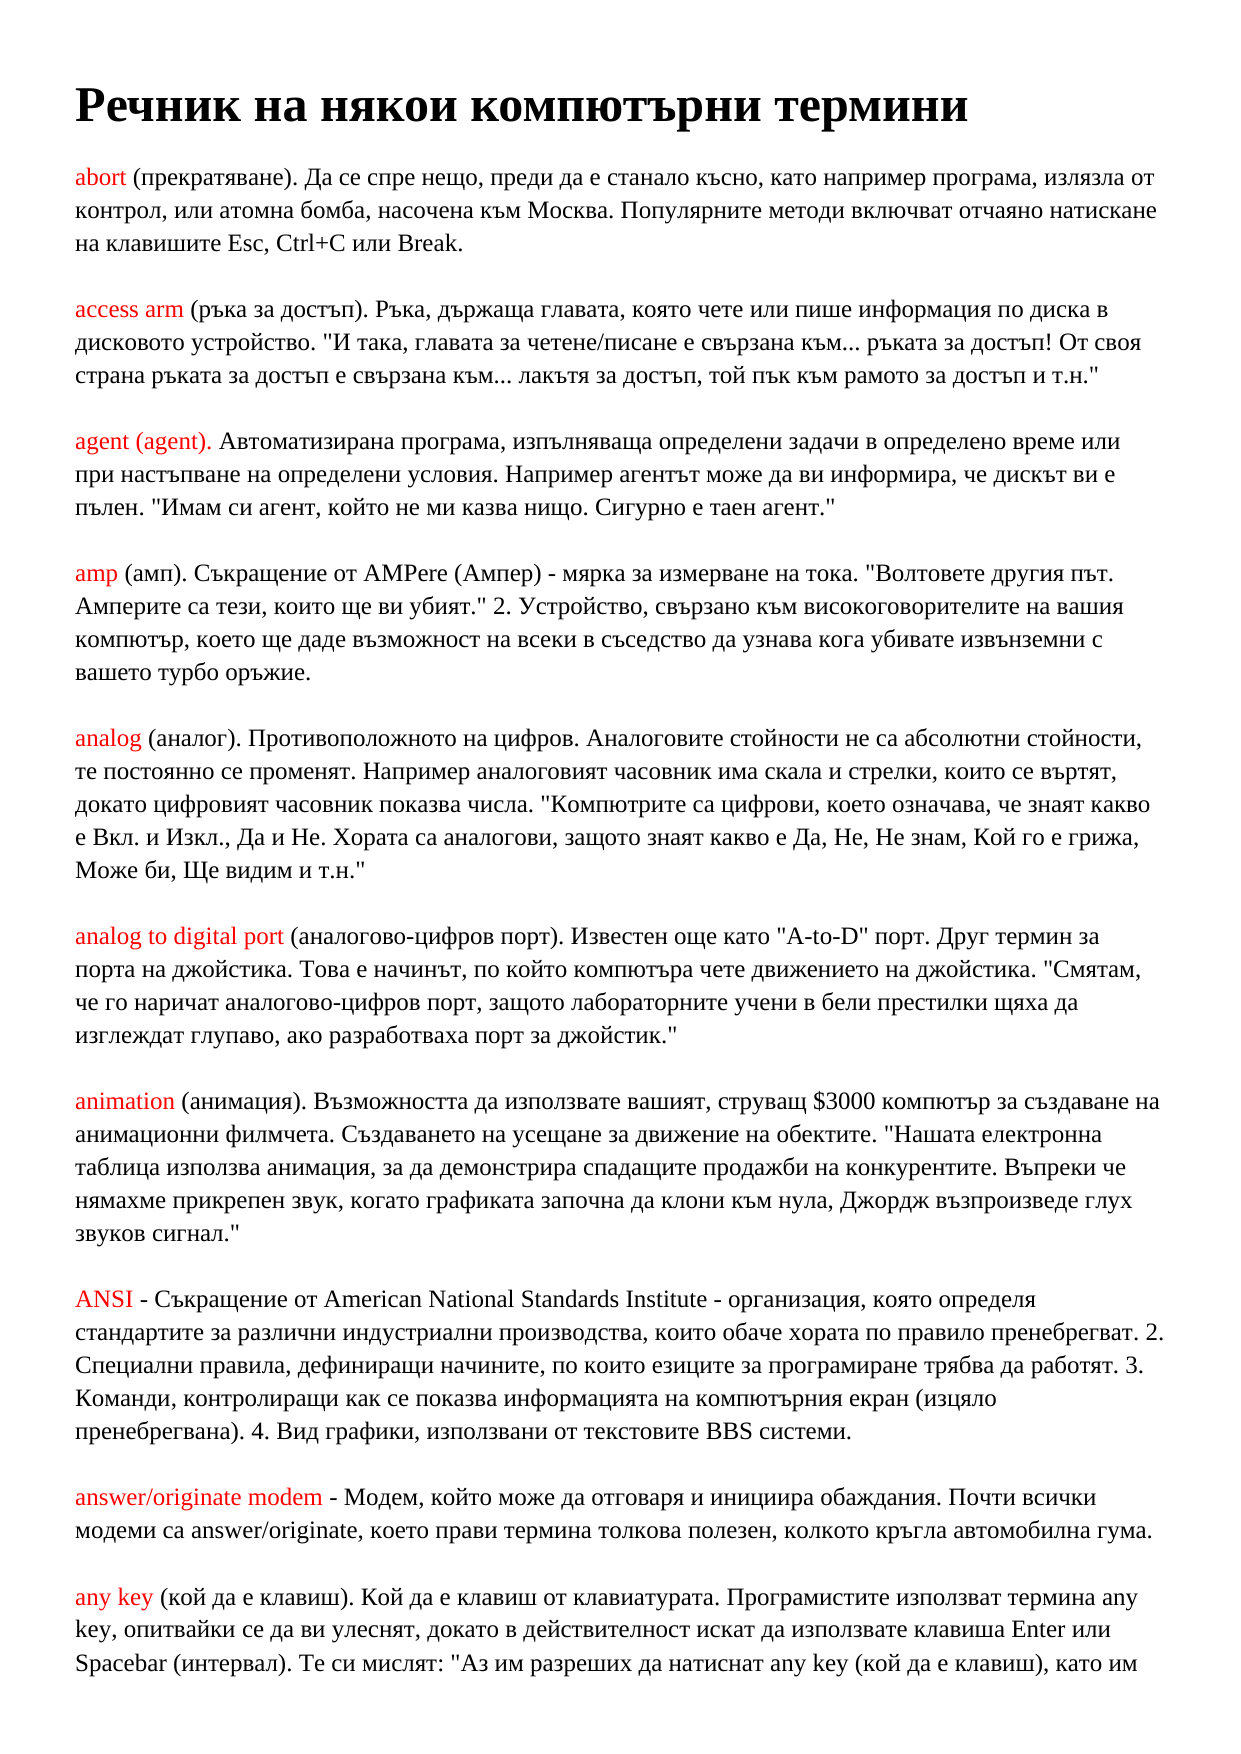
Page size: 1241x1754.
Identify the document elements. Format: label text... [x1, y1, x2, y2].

text Pечник на някои компютърни термини [75, 75, 1165, 132]
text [75, 162, 1165, 1676]
